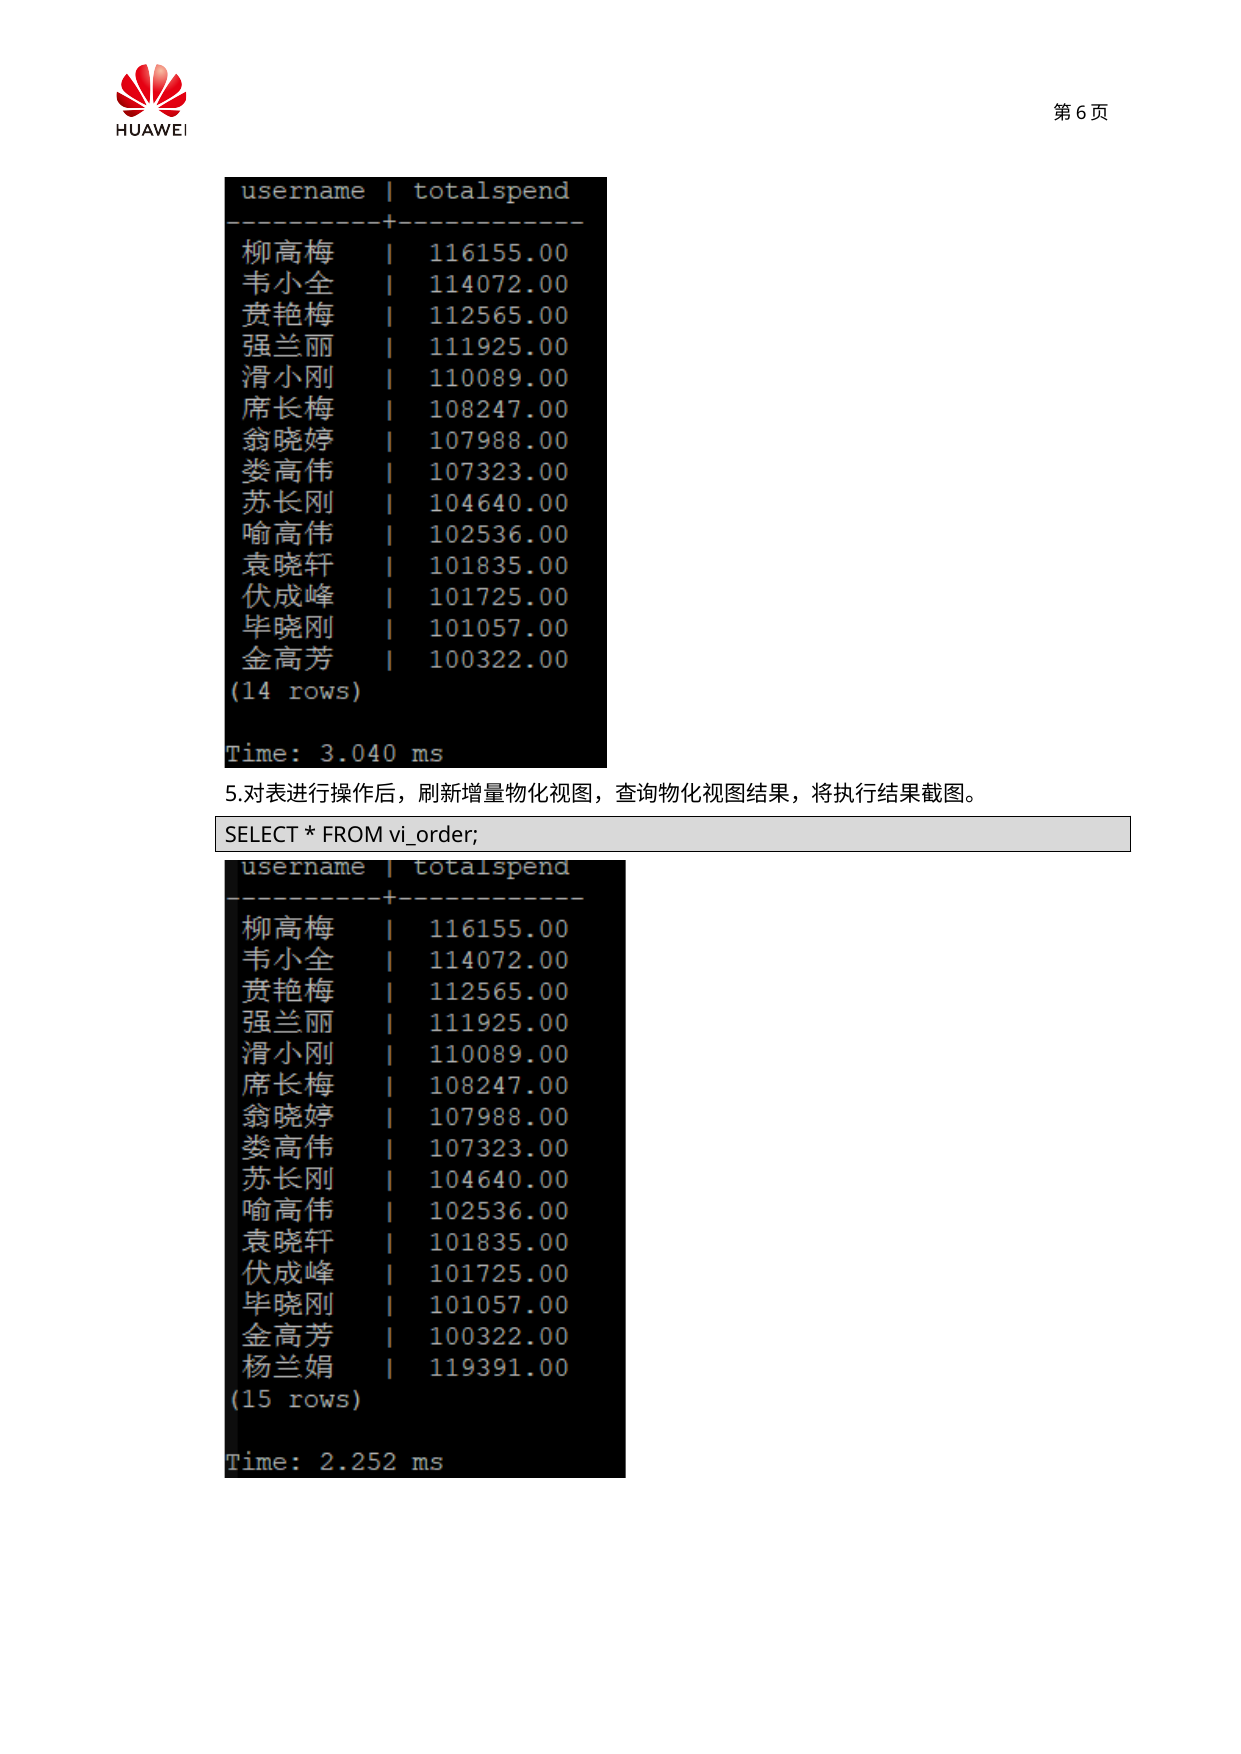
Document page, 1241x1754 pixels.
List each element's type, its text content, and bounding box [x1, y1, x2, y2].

picture [116, 64, 187, 136]
picture [224, 860, 626, 1478]
text SELECT * FROM vi_order; [216, 817, 1130, 851]
text 5.对表进行操作后，刷新增量物化视图，查询物化视图结果，将执行结果截图。 [224, 776, 1122, 807]
picture [224, 177, 607, 768]
